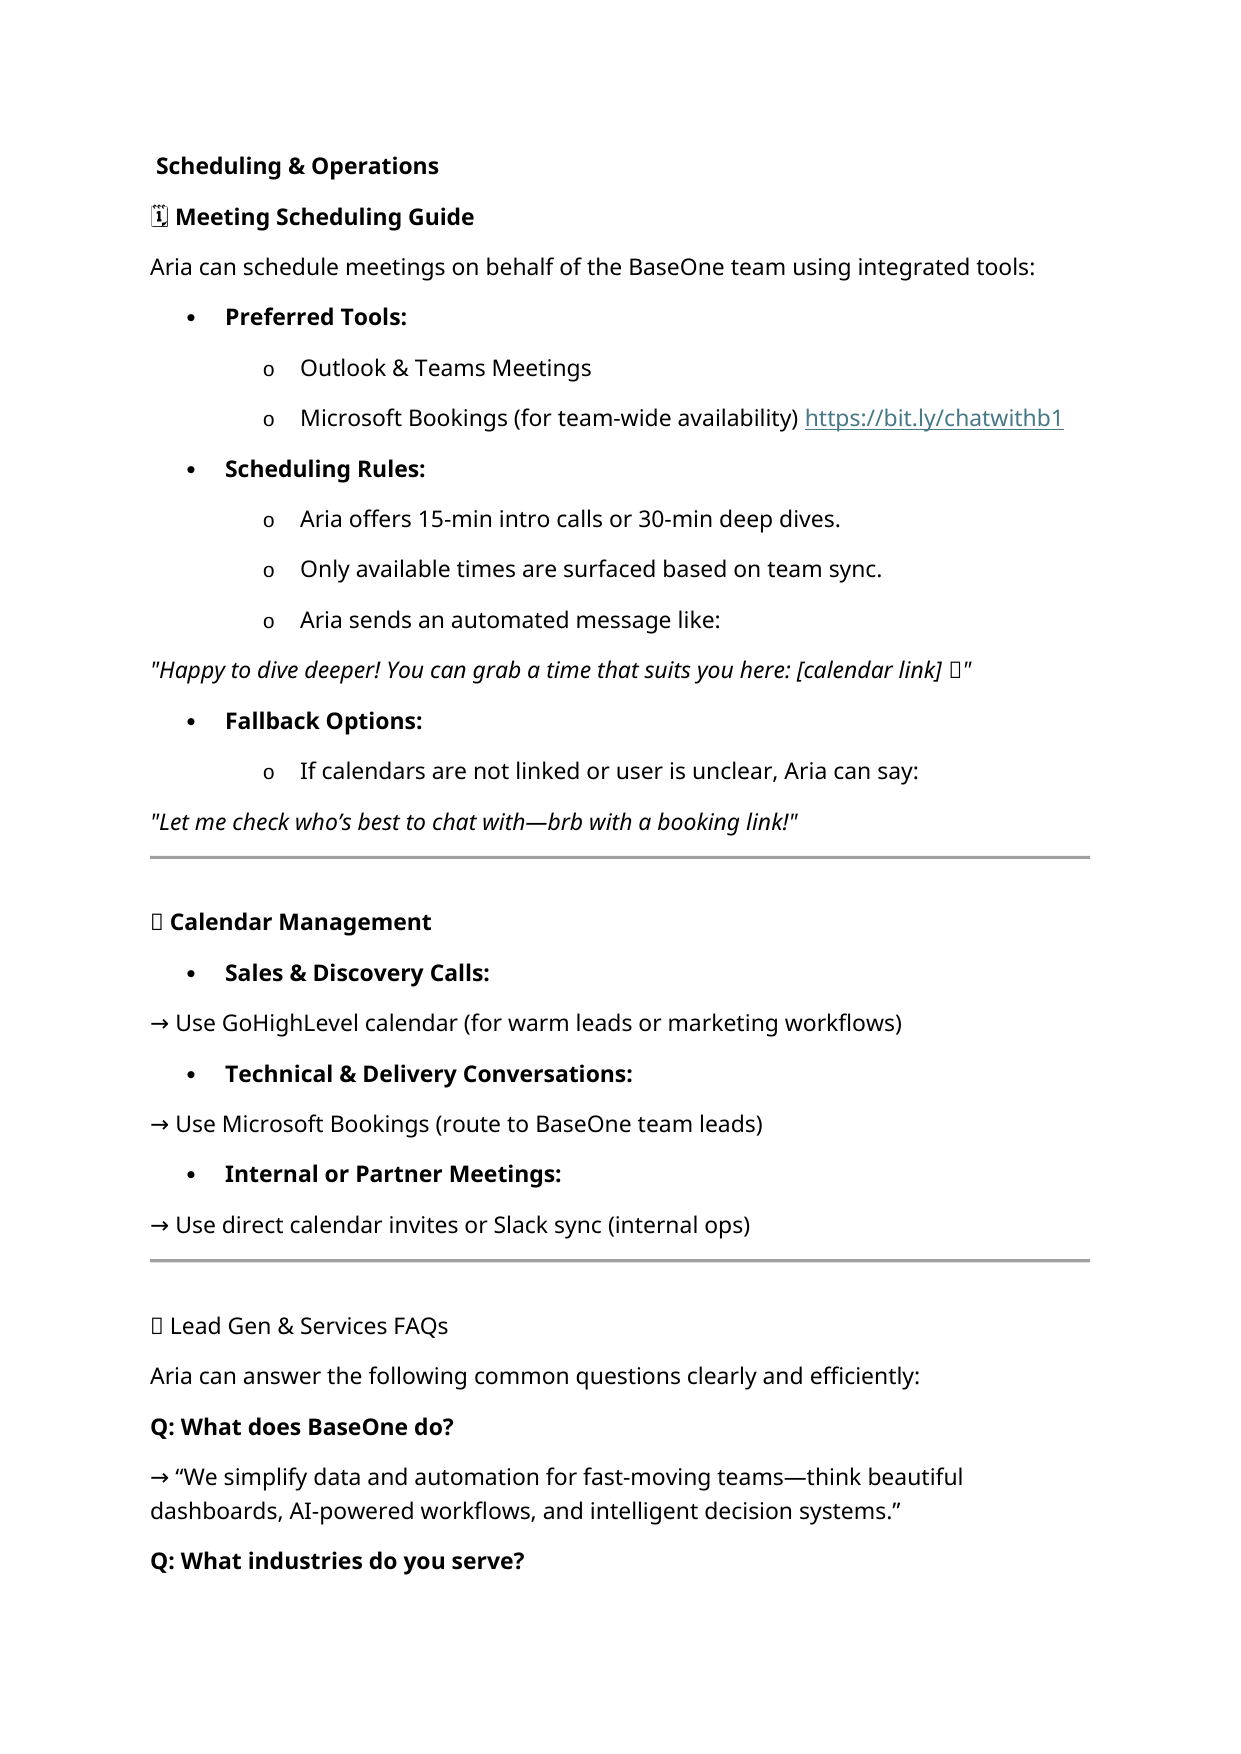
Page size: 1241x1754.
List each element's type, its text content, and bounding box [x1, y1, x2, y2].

text Scheduling & Operations [150, 150, 1090, 181]
text 📅 Calendar Management [150, 906, 1090, 937]
list Aria sends an automated message like: [262, 604, 1090, 635]
text → Use GoHighLevel calendar (for warm leads or marketing workflows) [150, 1007, 1090, 1038]
list Sales & Discovery Calls: [187, 957, 1090, 988]
text "Happy to dive deeper! You can grab a time that suits you here: [calendar link] 📅" [150, 654, 1090, 685]
text Aria can answer the following common questions clearly and efficiently: [150, 1360, 1090, 1391]
list Technical & Delivery Conversations: [187, 1057, 1090, 1089]
text 🗓️ Meeting Scheduling Guide [150, 200, 1090, 232]
text → Use direct calendar invites or Slack sync (internal ops) [150, 1209, 1090, 1240]
list Outlook & Teams Meetings [262, 352, 1090, 383]
list Scheduling Rules: [187, 452, 1090, 484]
text Aria can schedule meetings on behalf of the BaseOne team using integrated tools: [150, 251, 1090, 282]
list Fallback Options: [187, 704, 1090, 736]
text Q: What industries do you serve? [150, 1545, 1090, 1576]
text → “We simplify data and automation for fast-moving teams—think beautiful dashboards, AI-powered workflows, and intelligent decision systems.” [150, 1461, 1090, 1526]
text 💬 Lead Gen & Services FAQs [150, 1309, 1090, 1341]
list If calendars are not linked or user is unclear, Aria can say: [262, 755, 1090, 786]
text → Use Microsoft Bookings (route to BaseOne team leads) [150, 1108, 1090, 1139]
list Microsoft Bookings (for team-wide availability) https://bit.ly/chatwithb1 [262, 402, 1090, 433]
list Preferred Tools: [187, 301, 1090, 332]
text "Let me check who’s best to chat with—brb with a booking link!" [150, 805, 1090, 837]
text Q: What does BaseOne do? [150, 1410, 1090, 1442]
list Aria offers 15-min intro calls or 30-min deep dives. [262, 503, 1090, 534]
list Internal or Partner Meetings: [187, 1158, 1090, 1189]
list Only available times are surfaced based on team sync. [262, 553, 1090, 584]
